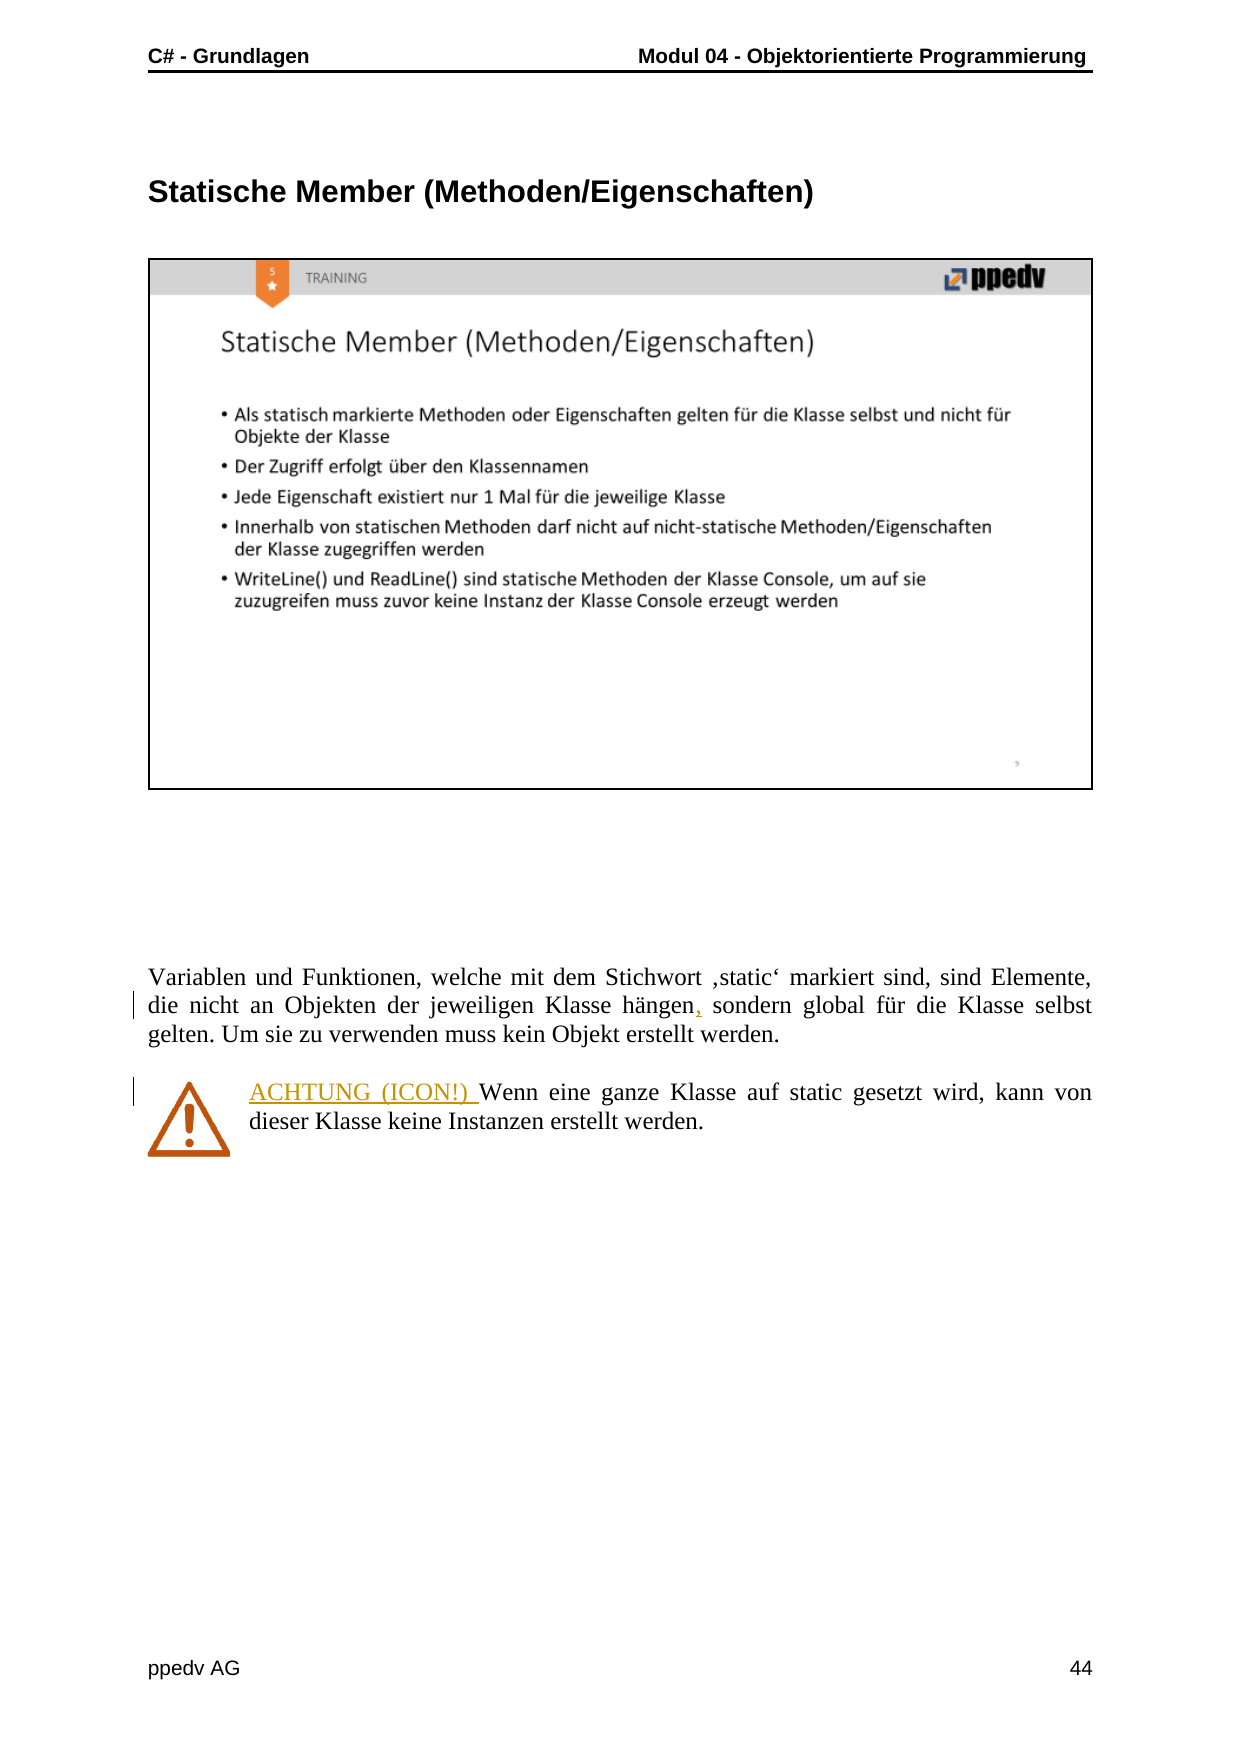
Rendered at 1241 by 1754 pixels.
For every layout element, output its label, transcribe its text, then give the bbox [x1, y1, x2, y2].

text Wenn eine ganze Klasse auf static gesetzt wird, kann von dieser Klasse keine Instanzen erstellt werden. [231, 1077, 1093, 1135]
subtitle Statische Member (Methoden/Eigenschaften) [148, 173, 1093, 208]
text Variablen und Funktionen, welche mit dem Stichwort ‚static‘ markiert sind, sind Elemente, die nicht an Objekten der jeweiligen Klasse hängen sondern global für die Klasse selbst gelten. Um sie zu verwenden muss kein Objekt erstellt werden. [148, 962, 1093, 1048]
picture [150, 260, 1091, 788]
